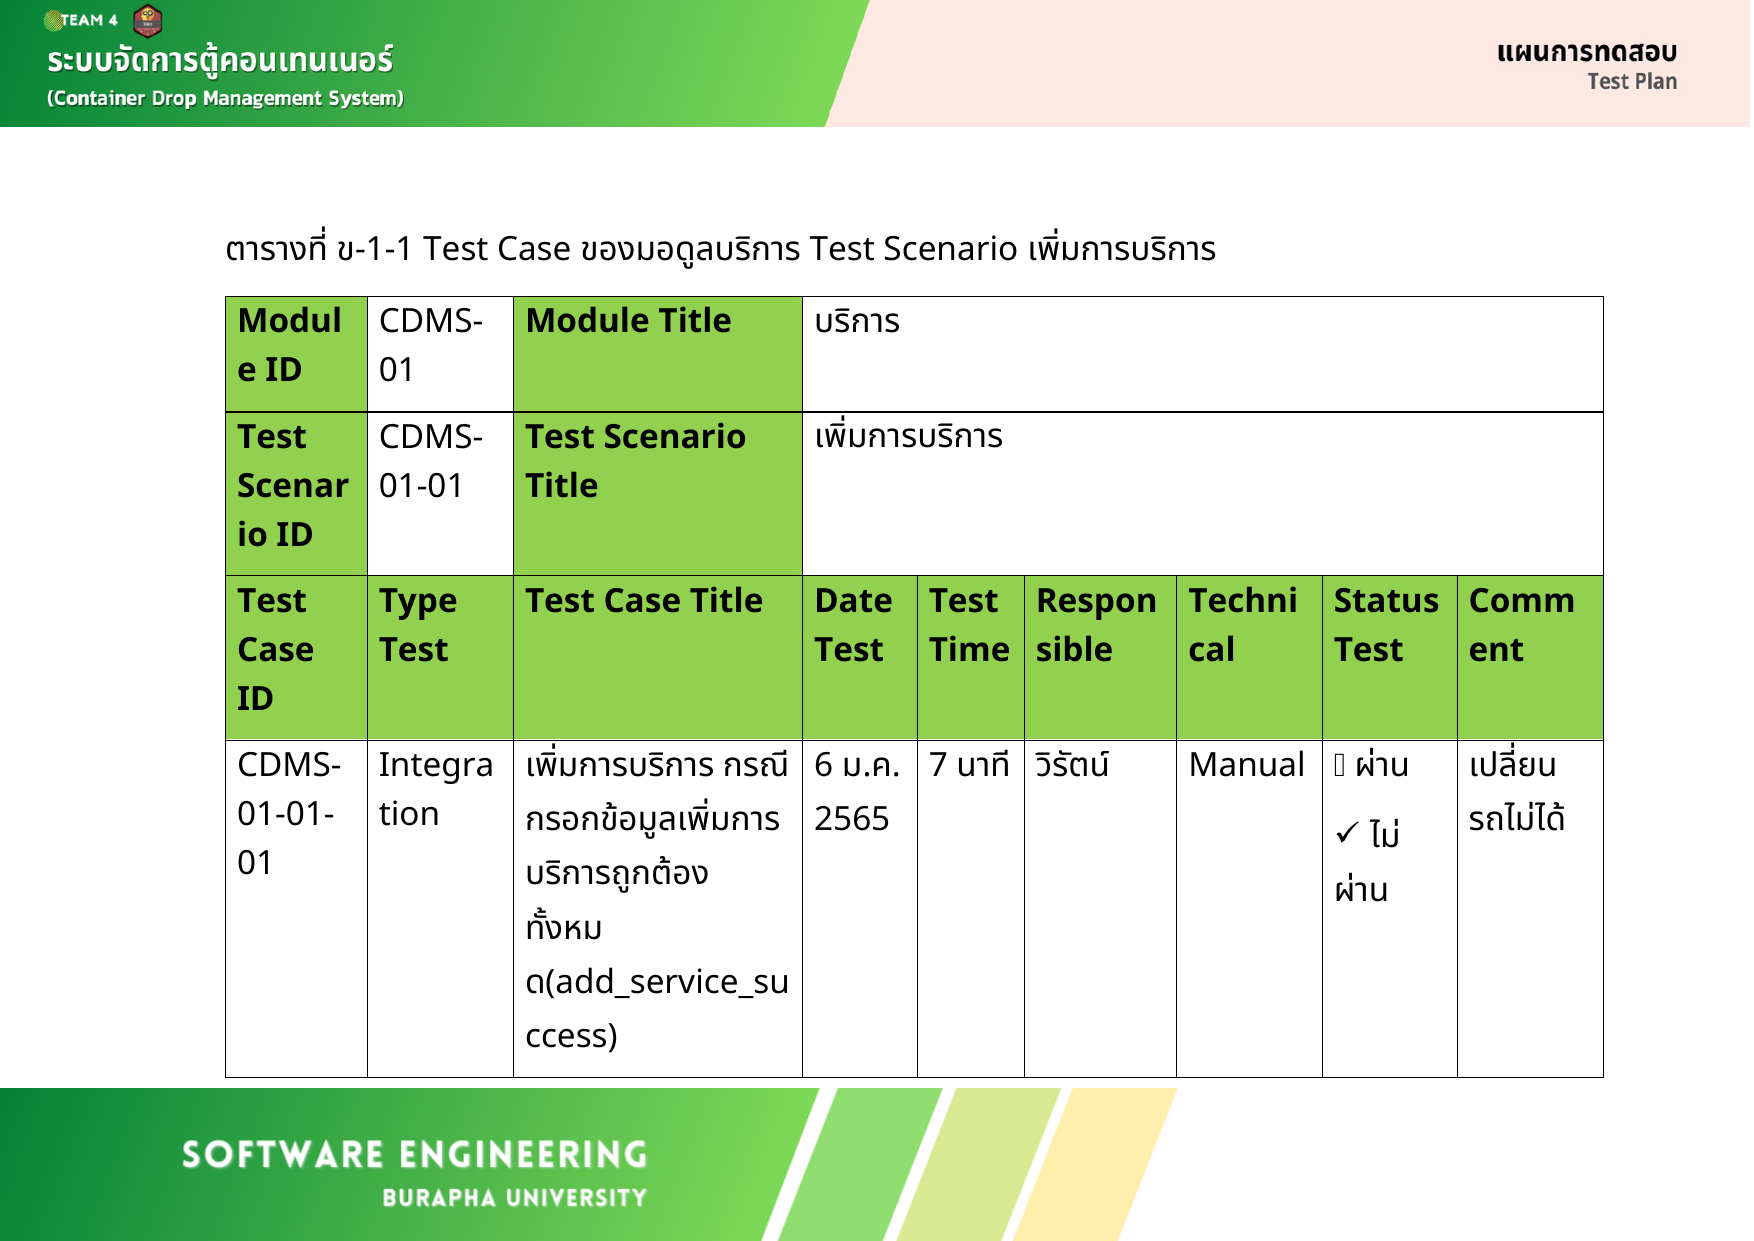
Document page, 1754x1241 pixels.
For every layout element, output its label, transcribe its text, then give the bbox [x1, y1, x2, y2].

table_header Module Title [514, 297, 802, 411]
table_cell Test Case ID [226, 576, 367, 739]
table_cell Technical [1177, 576, 1322, 739]
table_cell เปลี่ยนรถไม่ได้ [1458, 741, 1603, 1077]
table_cell 7 นาที [918, 741, 1024, 1077]
table_cell เพิ่มการบริการ [803, 413, 1603, 575]
table_cell CDMS-01-01-01 [226, 741, 367, 1077]
table_cell เพิ่มการบริการ กรณีกรอกข้อมูลเพิ่มการบริการถูกต้องทั้งหมด(add_service_success) [514, 741, 802, 1077]
table_cell Responsible [1025, 576, 1176, 739]
table_cell 6 ม.ค. 2565 [803, 741, 917, 1077]
table_cell Test Scenario ID [226, 413, 367, 575]
table_header บริการ [803, 297, 1603, 411]
table_cell Status Test [1323, 576, 1457, 739]
table_cell Type Test [368, 576, 513, 739]
table_cell ผ่าน ไม่ผ่าน [1323, 741, 1457, 1077]
table_header Module ID [226, 297, 367, 411]
table_header CDMS-01 [368, 297, 513, 411]
table_cell วิรัตน์ [1025, 741, 1176, 1077]
text ตารางที่ ข-1-1 Test Case ของมอดูลบริการ Test Scenario เพิ่มการบริการ [225, 225, 1604, 276]
picture [0, 0, 1751, 127]
table_cell Test Case Title [514, 576, 802, 739]
table_cell Integration [368, 741, 513, 1077]
table_cell Test Time [918, 576, 1024, 739]
table_cell Manual [1177, 741, 1322, 1077]
table_cell CDMS-01-01 [368, 413, 513, 575]
picture [0, 1088, 1754, 1241]
table_cell Test Scenario Title [514, 413, 802, 575]
table_cell Date Test [803, 576, 917, 739]
table_cell Comment [1458, 576, 1603, 739]
